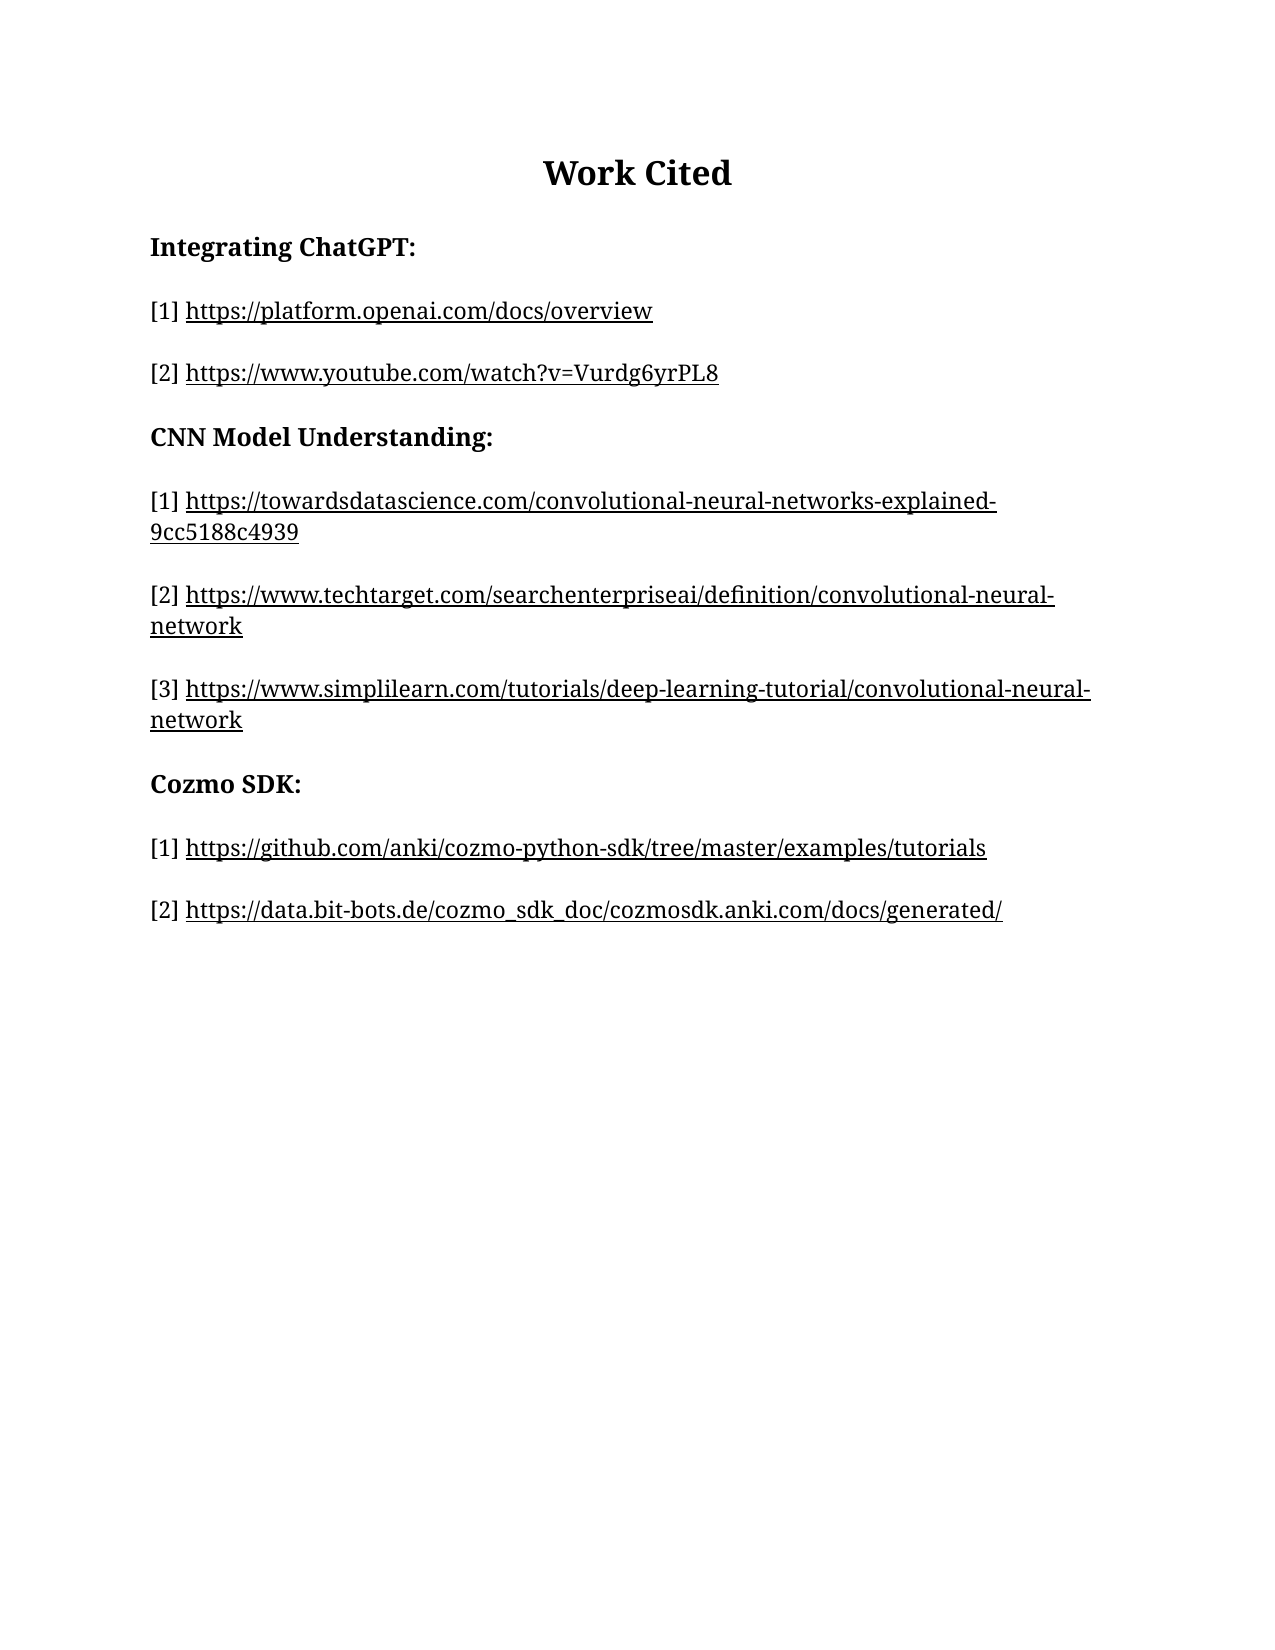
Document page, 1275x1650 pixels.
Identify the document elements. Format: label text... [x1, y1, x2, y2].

text [1] https://platform.openai.com/docs/overview [150, 295, 1125, 326]
text CNN Model Understanding: [150, 420, 1125, 454]
text [1] https://towardsdatascience.com/convolutional-neural-networks-explained-9cc5188c4939 [150, 485, 1125, 548]
text [1] https://github.com/anki/cozmo-python-sdk/tree/master/examples/tutorials [150, 832, 1125, 863]
text [2] https://www.youtube.com/watch?v=Vurdg6yrPL8 [150, 357, 1125, 388]
text [2] https://data.bit-bots.de/cozmo_sdk_doc/cozmosdk.anki.com/docs/generated/ [150, 894, 1125, 925]
text Work Cited [150, 150, 1125, 195]
text Integrating ChatGPT: [150, 229, 1125, 263]
text [3] https://www.simplilearn.com/tutorials/deep-learning-tutorial/convolutional-neural-network [150, 673, 1125, 735]
text Cozmo SDK: [150, 766, 1125, 800]
text [2] https://www.techtarget.com/searchenterpriseai/definition/convolutional-neural-network [150, 579, 1125, 641]
